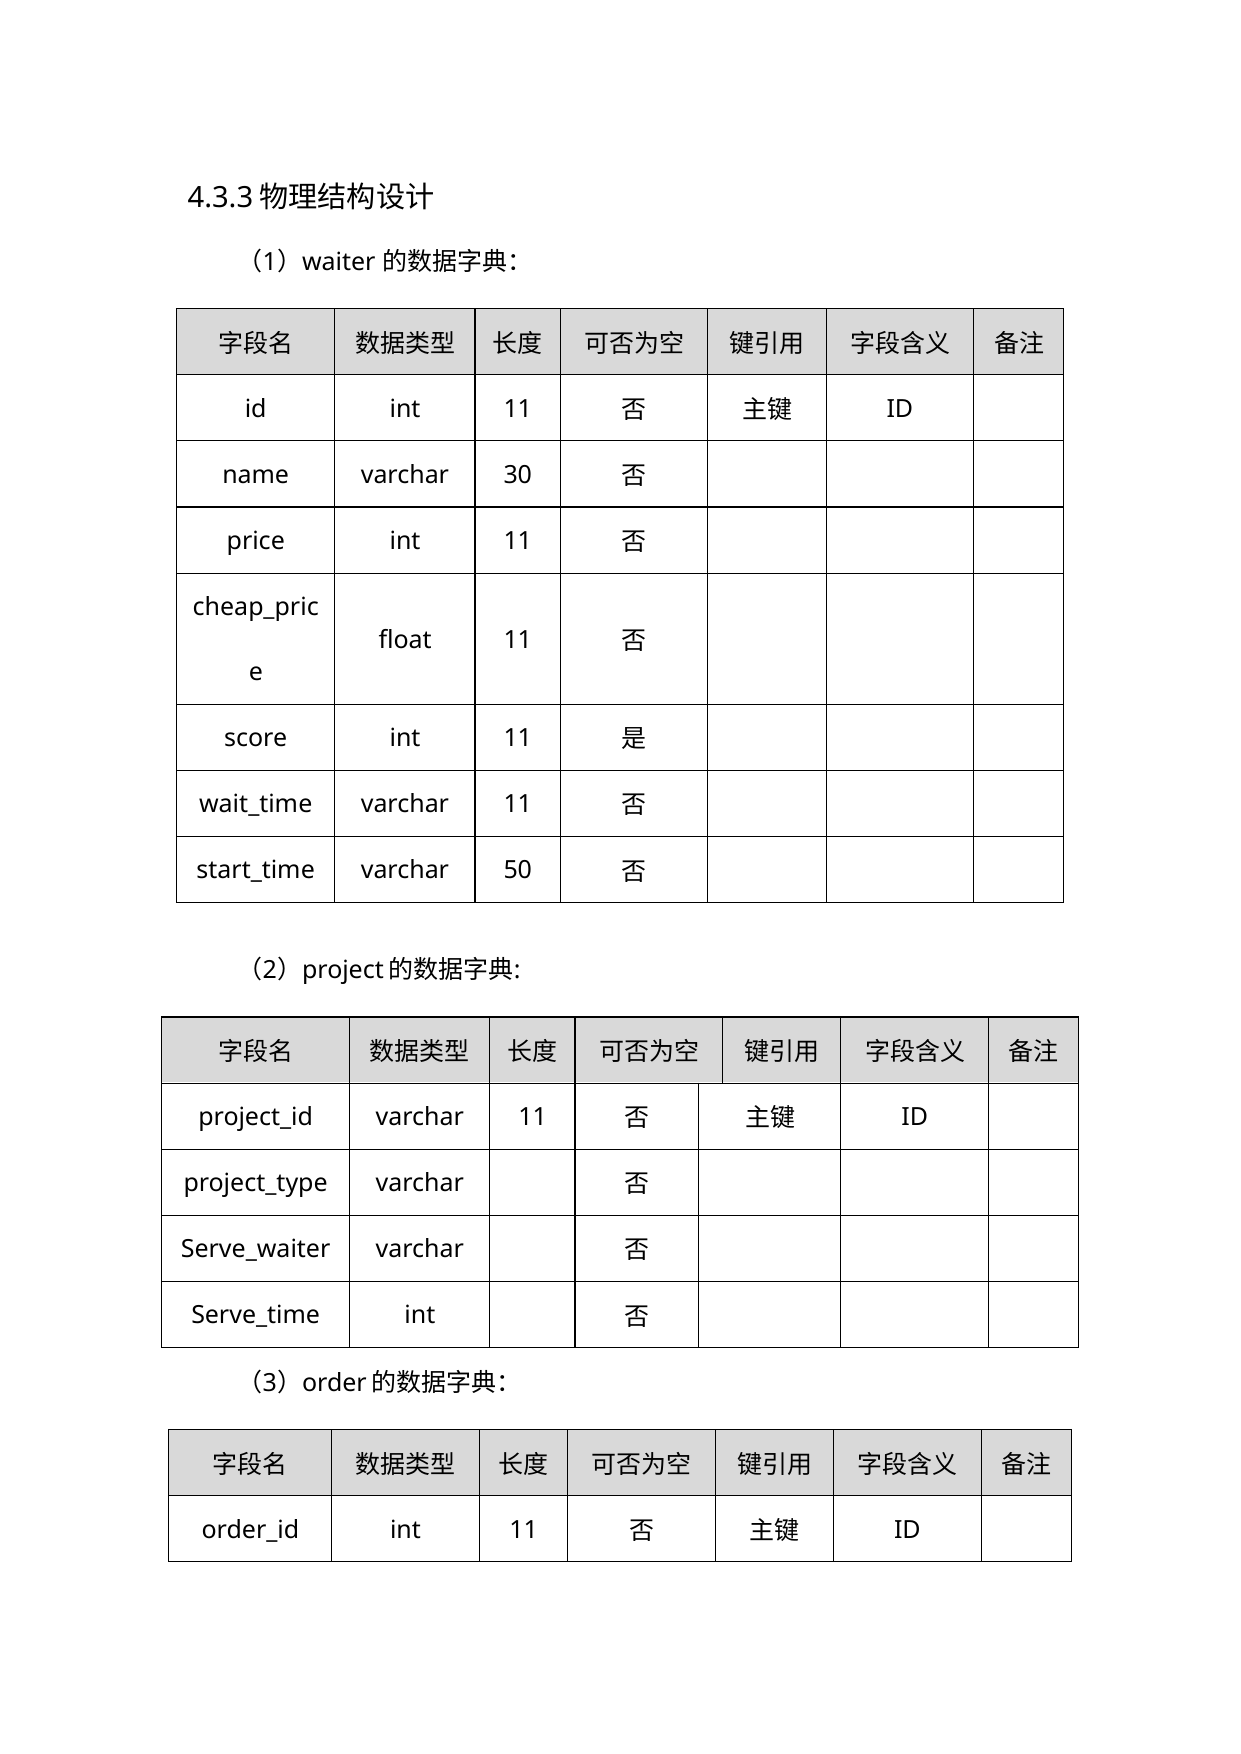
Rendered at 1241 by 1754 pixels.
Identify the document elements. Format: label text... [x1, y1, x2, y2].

table_cell [708, 771, 826, 836]
table_cell 11 [476, 375, 560, 440]
text （3）order的数据字典： [187, 1348, 1053, 1413]
table_cell 否 [561, 771, 707, 836]
table_cell ID [841, 1084, 988, 1148]
table_header 数据类型 [350, 1018, 489, 1082]
table_cell [708, 837, 826, 902]
table_cell [974, 508, 1063, 572]
table_cell wait_time [177, 771, 334, 836]
table_cell 11 [476, 705, 560, 769]
table_cell varchar [335, 441, 474, 506]
table_header 可否为空 [561, 309, 707, 374]
table_header 键引用 [716, 1430, 833, 1495]
table_header 备注 [982, 1430, 1071, 1495]
table_cell id [177, 375, 334, 440]
table_cell order_id [169, 1496, 331, 1561]
table_cell 否 [561, 508, 707, 572]
table_cell [699, 1150, 840, 1214]
table_cell [827, 837, 973, 902]
table_header 长度 [476, 309, 560, 374]
table_cell [989, 1150, 1078, 1214]
table_cell 否 [561, 441, 707, 506]
table_cell 否 [576, 1150, 698, 1214]
table_cell 是 [561, 705, 707, 769]
table_cell 否 [561, 375, 707, 440]
table_cell [974, 837, 1063, 902]
table_cell ID [827, 375, 973, 440]
table_cell Serve_time [162, 1282, 349, 1347]
table_cell [974, 441, 1063, 506]
table_cell int [335, 705, 474, 769]
table_cell project_type [162, 1150, 349, 1214]
table_cell [699, 1216, 840, 1281]
table_cell 30 [476, 441, 560, 506]
table_cell varchar [350, 1150, 489, 1214]
table_cell [989, 1084, 1078, 1148]
table_cell 主键 [708, 375, 826, 440]
table_cell float [335, 574, 474, 703]
table_header 键引用 [723, 1018, 840, 1082]
table_header 键引用 [708, 309, 826, 374]
table_cell project_id [162, 1084, 349, 1148]
table_cell varchar [350, 1084, 489, 1148]
table_cell int [335, 375, 474, 440]
table_cell start_time [177, 837, 334, 902]
table_cell score [177, 705, 334, 769]
table_header 可否为空 [576, 1018, 722, 1082]
table_cell [989, 1216, 1078, 1281]
table_cell 否 [576, 1216, 698, 1281]
table_cell int [332, 1496, 479, 1561]
table_header 长度 [480, 1430, 567, 1495]
table_cell [490, 1150, 574, 1214]
table_cell [841, 1150, 988, 1214]
table_cell 主键 [699, 1084, 840, 1148]
table_cell int [350, 1282, 489, 1347]
table_cell ID [834, 1496, 981, 1561]
table_cell 否 [561, 837, 707, 902]
table_cell varchar [335, 771, 474, 836]
table_cell 11 [480, 1496, 567, 1561]
table_cell [974, 375, 1063, 440]
text （1）waiter 的数据字典： [187, 227, 1053, 292]
table_cell [490, 1282, 574, 1347]
table_cell 主键 [716, 1496, 833, 1561]
table_cell name [177, 441, 334, 506]
table_cell 否 [568, 1496, 715, 1561]
table_cell [827, 771, 973, 836]
table_cell [841, 1216, 988, 1281]
table_header 字段名 [162, 1018, 349, 1082]
table_cell [490, 1216, 574, 1281]
table_cell [974, 705, 1063, 769]
table_header 字段名 [177, 309, 334, 374]
table_cell [827, 508, 973, 572]
table_header 字段含义 [834, 1430, 981, 1495]
table_cell 否 [576, 1084, 698, 1148]
table_cell 11 [476, 771, 560, 836]
table_cell [827, 441, 973, 506]
table_cell varchar [350, 1216, 489, 1281]
table_cell [699, 1282, 840, 1347]
table_cell Serve_waiter [162, 1216, 349, 1281]
table_cell price [177, 508, 334, 572]
table_header 字段含义 [841, 1018, 988, 1082]
table_cell 否 [576, 1282, 698, 1347]
text 4.3.3物理结构设计 [187, 162, 1053, 227]
table_header 数据类型 [332, 1430, 479, 1495]
table_cell 11 [490, 1084, 574, 1148]
table_cell [708, 574, 826, 703]
table_header 数据类型 [335, 309, 474, 374]
table_cell int [335, 508, 474, 572]
table_cell [974, 771, 1063, 836]
table_header 字段名 [169, 1430, 331, 1495]
table_cell [982, 1496, 1071, 1561]
table_header 可否为空 [568, 1430, 715, 1495]
table_cell 11 [476, 508, 560, 572]
table_cell 50 [476, 837, 560, 902]
text （2）project的数据字典: [187, 935, 1053, 1000]
table_cell [708, 508, 826, 572]
table_cell 11 [476, 574, 560, 703]
table_header 备注 [989, 1018, 1078, 1082]
table_cell [708, 705, 826, 769]
table_cell [974, 574, 1063, 703]
table_header 字段含义 [827, 309, 973, 374]
table_cell [827, 705, 973, 769]
table_cell cheap_price [177, 574, 334, 703]
table_cell 否 [561, 574, 707, 703]
table_header 长度 [490, 1018, 574, 1082]
table_cell [827, 574, 973, 703]
table_cell varchar [335, 837, 474, 902]
table_cell [708, 441, 826, 506]
table_cell [989, 1282, 1078, 1347]
table_header 备注 [974, 309, 1063, 374]
table_cell [841, 1282, 988, 1347]
